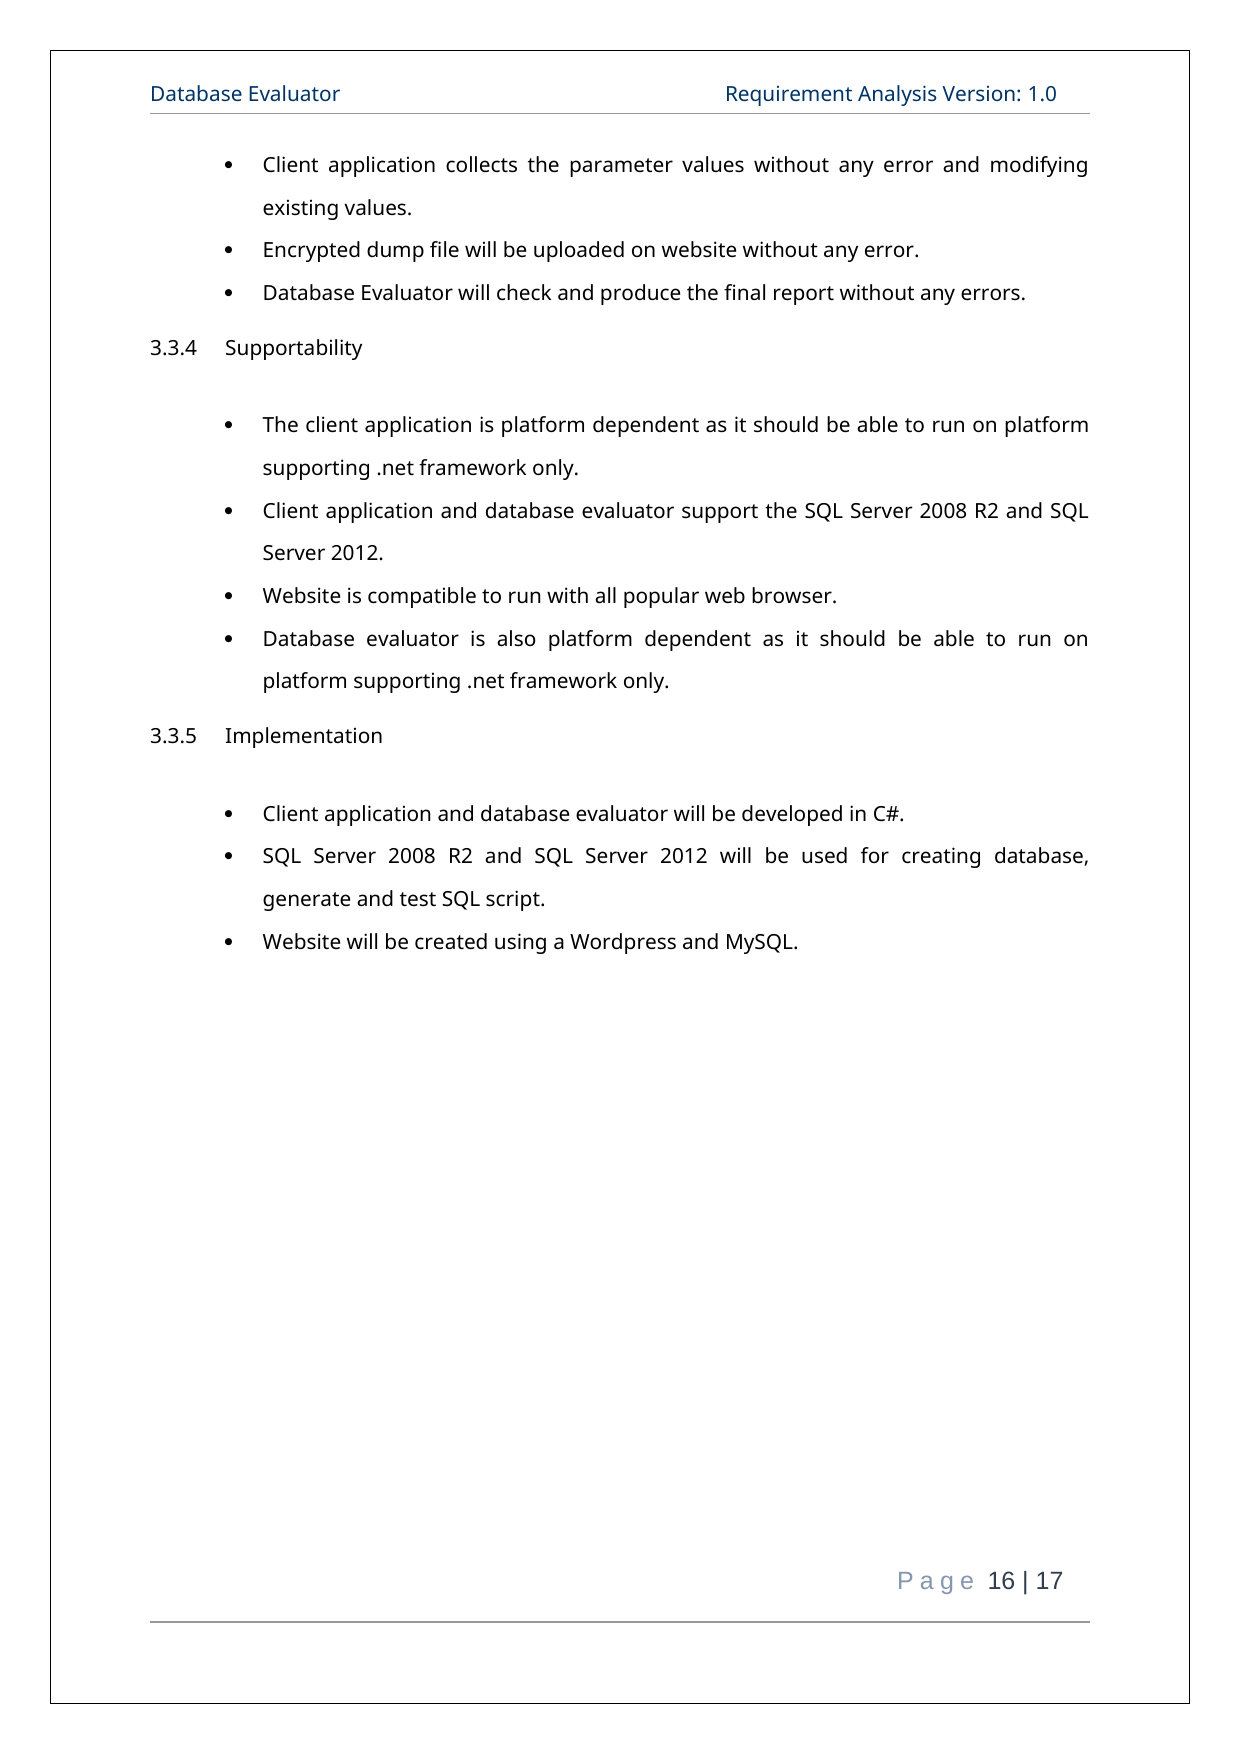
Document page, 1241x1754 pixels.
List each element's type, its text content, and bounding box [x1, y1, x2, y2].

list Client application and database evaluator will be developed in C#. [225, 799, 1090, 827]
list Encrypted dump file will be uploaded on website without any error. [225, 235, 1090, 264]
list Database evaluator is also platform dependent as it should be able to run on platform supporting .net framework only. [225, 624, 1090, 695]
list Database Evaluator will check and produce the final report without any errors. [225, 278, 1090, 306]
list Website will be created using a Wordpress and MySQL. [225, 927, 1090, 955]
text 3.3.4 Supportability [150, 333, 1090, 361]
list Client application and database evaluator support the SQL Server 2008 R2 and SQL Server 2012. [225, 496, 1090, 567]
list Website is compatible to run with all popular web browser. [225, 581, 1090, 609]
list Client application collects the parameter values without any error and modifying existing values. [225, 150, 1090, 221]
list SQL Server 2008 R2 and SQL Server 2012 will be used for creating database, generate and test SQL script. [225, 842, 1090, 913]
text 3.3.5 Implementation [150, 721, 1090, 750]
list The client application is platform dependent as it should be able to run on platform supporting .net framework only. [225, 411, 1090, 482]
